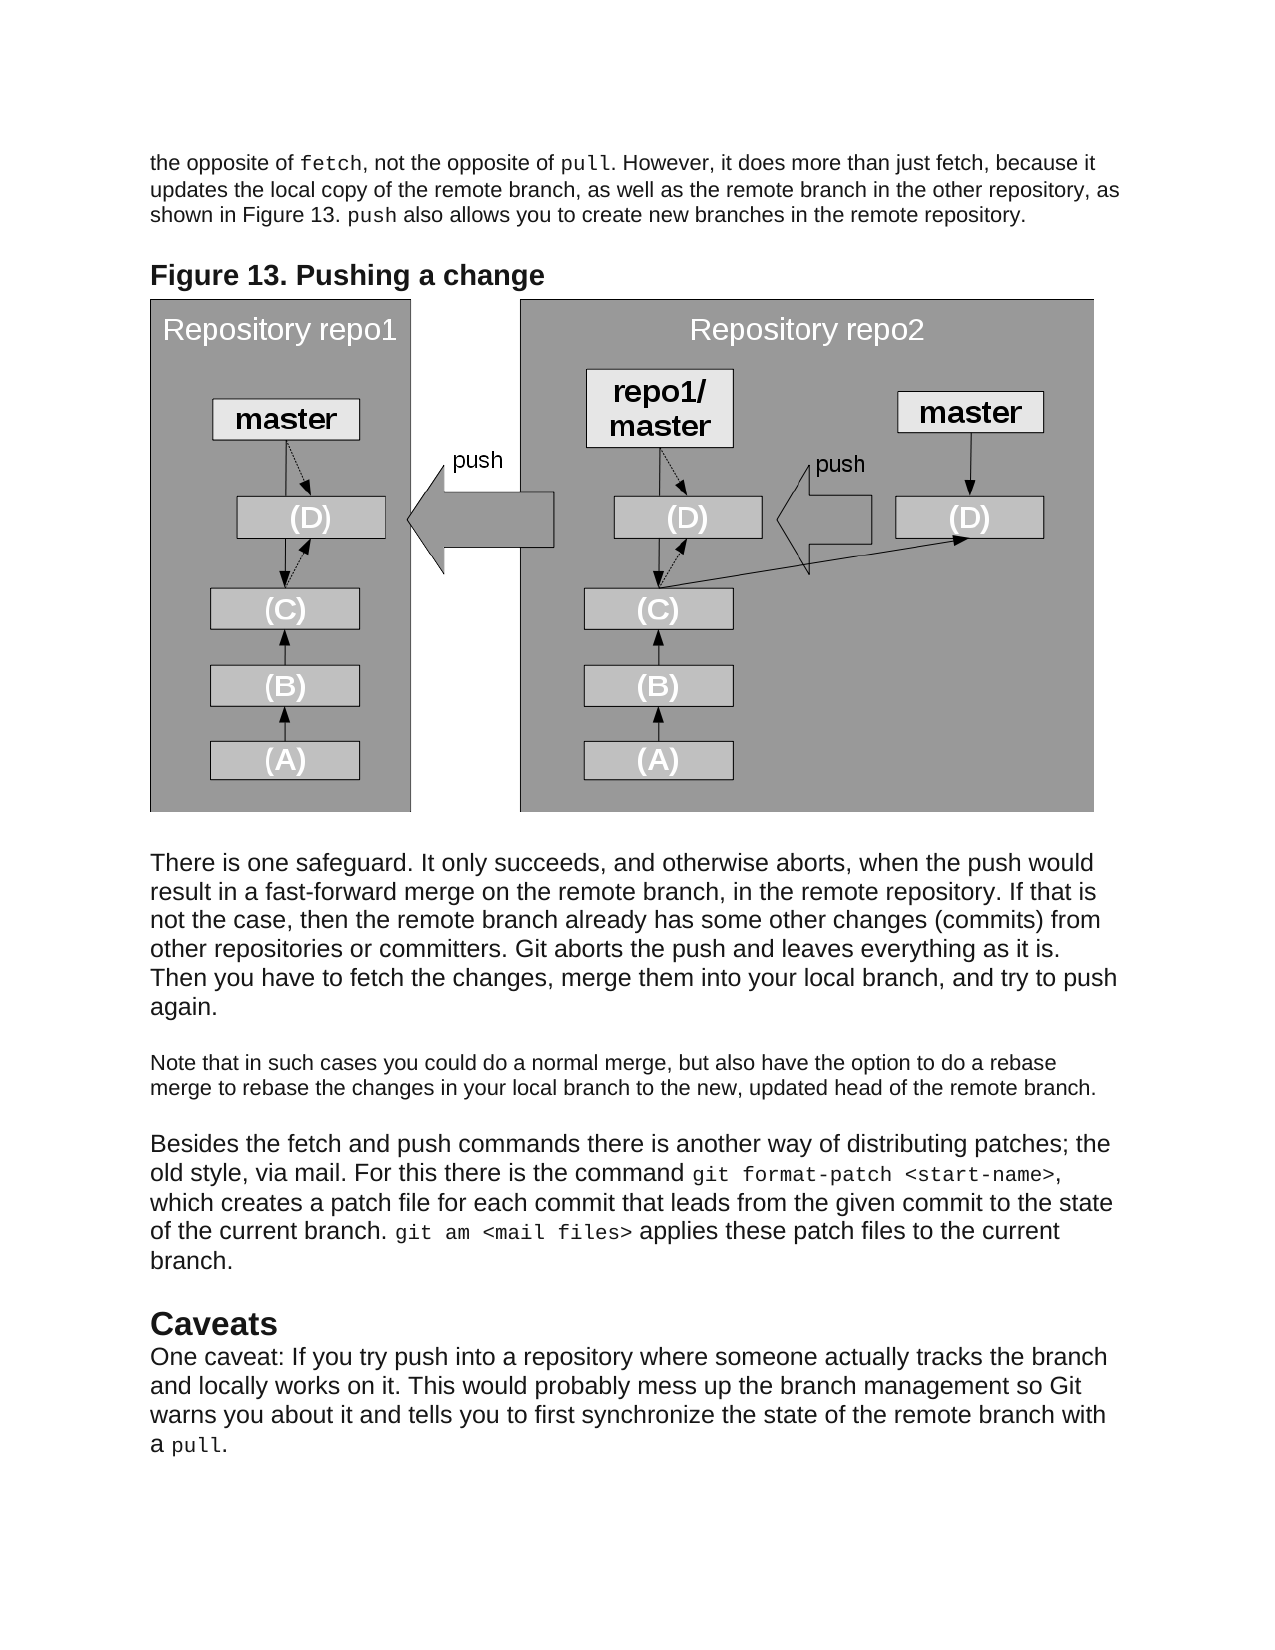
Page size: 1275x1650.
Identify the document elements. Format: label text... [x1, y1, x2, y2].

subtitle Caveats [150, 1304, 1125, 1342]
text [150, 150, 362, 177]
subtitle Figure 13. Pushing a change [150, 258, 1125, 291]
text Besides the fetch and push commands there is another way of distributing patches; the old style, via mail. For this there is the command git format-patch <start-name>, which creates a patch file for each commit that leads from the given commit to the state of the current branch. git am <mail files> applies these patch files to the current branch. [150, 1129, 1125, 1275]
picture [150, 299, 1094, 812]
text Note that in such cases you could do a normal merge, but also have the option to do a rebase merge to rebase the changes in your local branch to the new, updated head of the remote branch. [150, 1049, 1125, 1100]
text There is one safeguard. It only succeeds, and otherwise aborts, when the push would result in a fast-forward merge on the remote branch, in the remote repository. If that is not the case, then the remote branch already has some other changes (commits) from other repositories or committers. Git aborts the push and leaves everything as it is. Then you have to fetch the changes, merge them into your local branch, and try to push again. [150, 848, 1125, 1020]
text One caveat: If you try push into a repository where someone actually tracks the branch and locally works on it. This would probably mess up the branch management so Git warns you about it and tells you to first synchronize the state of the remote branch with a pull. [150, 1342, 1125, 1458]
